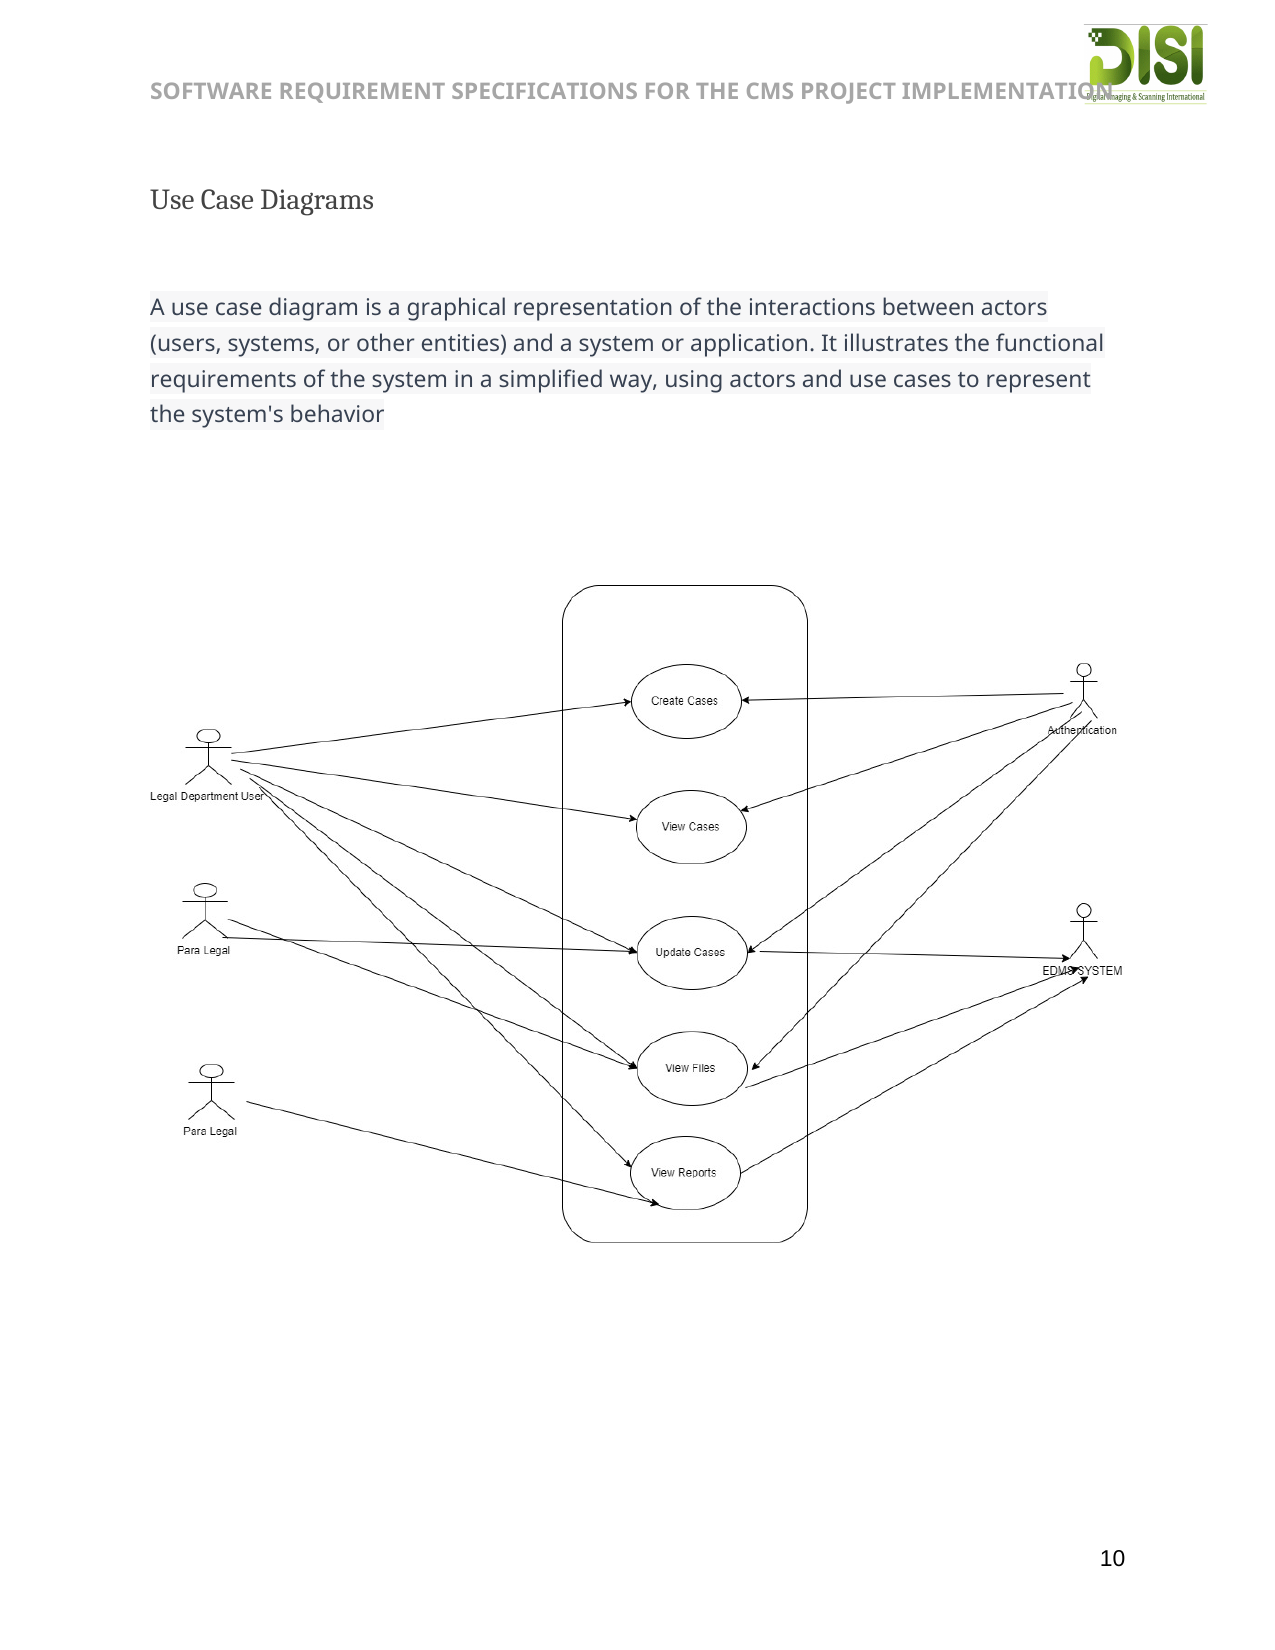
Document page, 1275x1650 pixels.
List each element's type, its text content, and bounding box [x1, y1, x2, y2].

text A use case diagram is a graphical representation of the interactions between actors (users, systems, or other entities) and a system or application. It illustrates the functional requirements of the system in a simplified way, using actors and use cases to represent the system's behavior [150, 291, 1125, 430]
subtitle Use Case Diagrams [150, 183, 1125, 217]
picture [1083, 85, 1089, 96]
picture [1083, 24, 1208, 105]
picture [150, 585, 1125, 1243]
